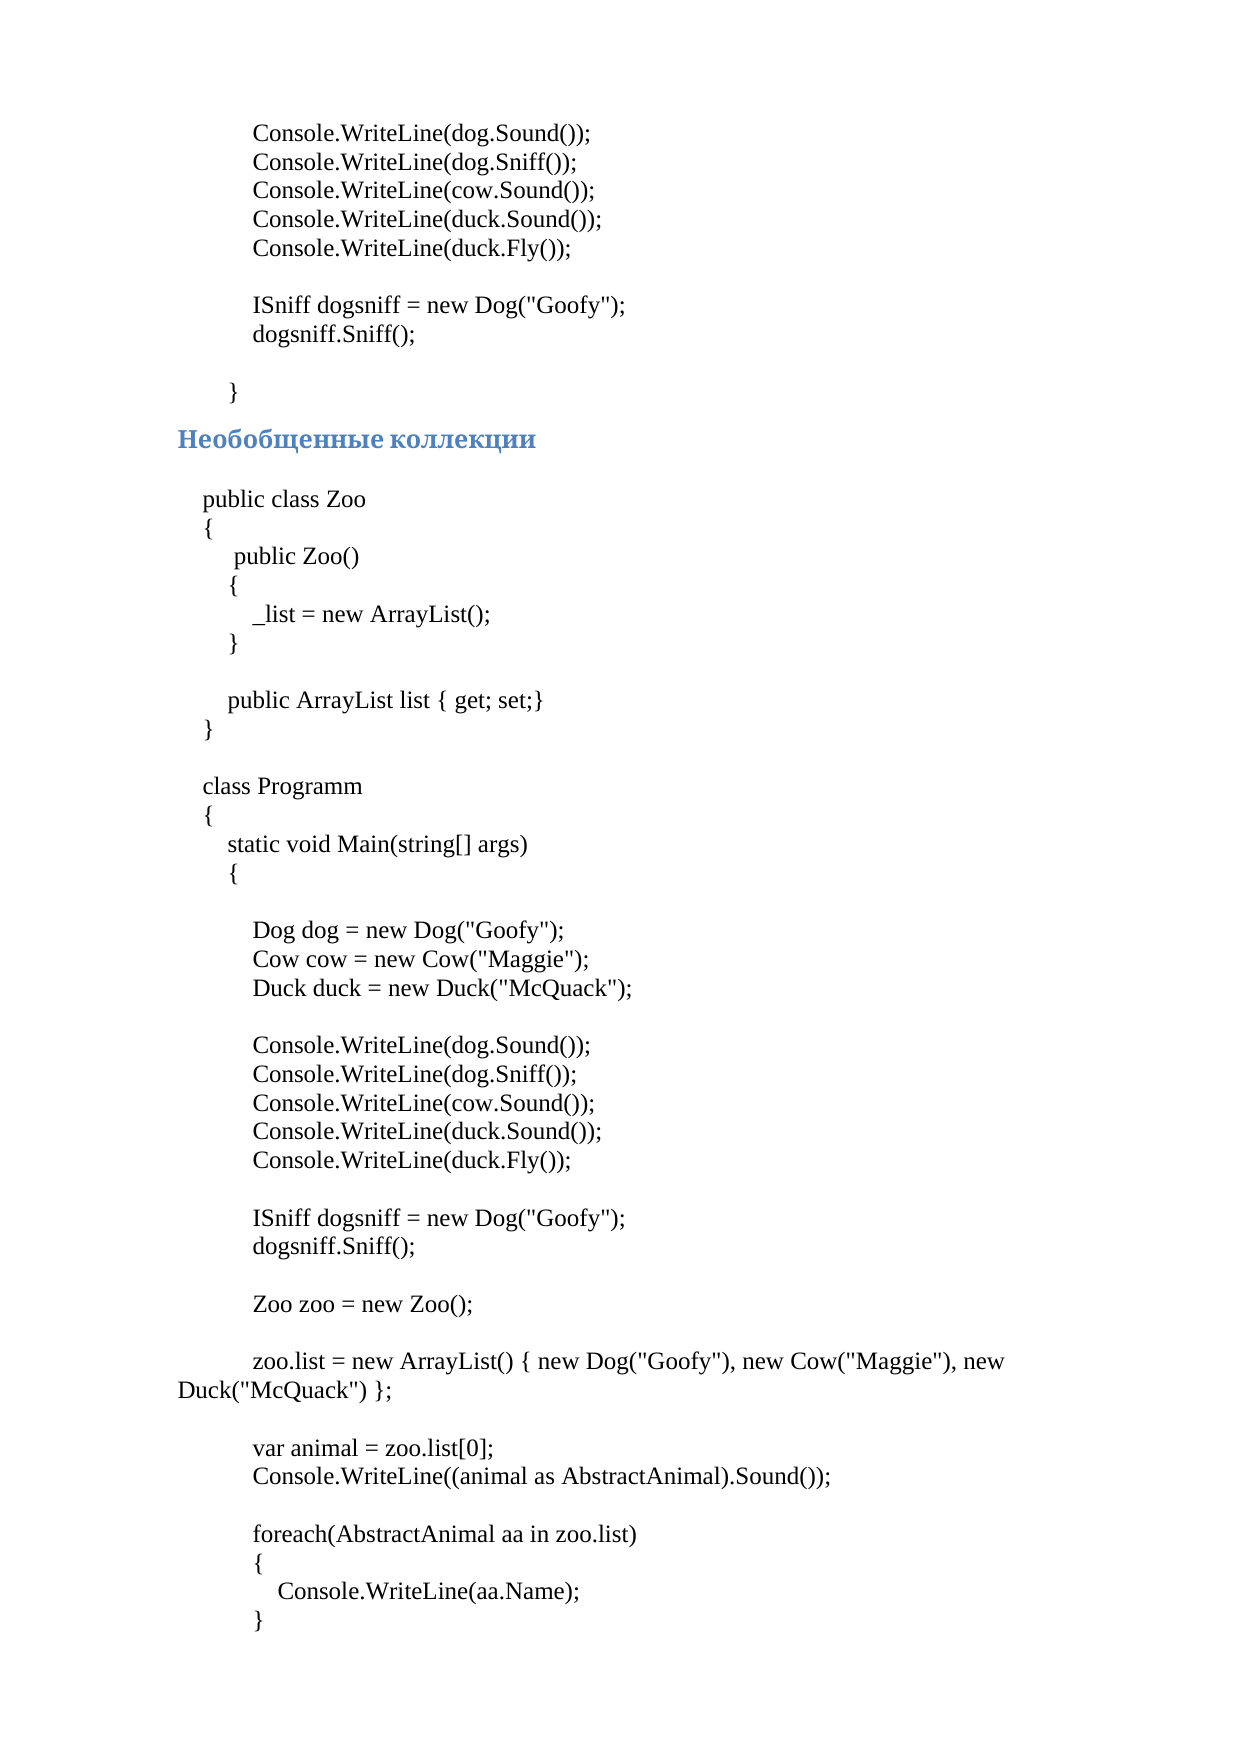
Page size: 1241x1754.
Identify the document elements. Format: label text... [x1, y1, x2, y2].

text Console.WriteLine(duck.Sound()); [177, 1116, 1152, 1145]
text zoo.list = new ArrayList() { new Dog("Goofy"), new Cow("Maggie"), new Duck("McQuack") }; [177, 1346, 1152, 1404]
text Console.WriteLine(duck.Fly()); [177, 1145, 1152, 1174]
text Console.WriteLine(aa.Name); [177, 1576, 1152, 1605]
text foreach(AbstractAnimal aa in zoo.list) [177, 1519, 1152, 1548]
text Console.WriteLine((animal as AbstractAnimal).Sound()); [177, 1461, 1152, 1490]
text Duck duck = new Duck("McQuack"); [177, 973, 1152, 1001]
text Console.WriteLine(dog.Sound()); [177, 1030, 1152, 1059]
text dogsniff.Sniff(); [177, 319, 1152, 348]
text Zoo zoo = new Zoo(); [177, 1289, 1152, 1318]
text ISniff dogsniff = new Dog("Goofy"); [177, 1203, 1152, 1231]
text Dog dog = new Dog("Goofy"); [177, 915, 1152, 944]
text { [177, 513, 1152, 541]
text public Zoo() [177, 541, 1152, 570]
text } [177, 1605, 1152, 1634]
text { [177, 800, 1152, 829]
text Console.WriteLine(duck.Sound()); [177, 204, 1152, 233]
text } [177, 628, 1152, 656]
text ISniff dogsniff = new Dog("Goofy"); [177, 291, 1152, 319]
text public ArrayList list { get; set;} [177, 685, 1152, 714]
text { [177, 1548, 1152, 1576]
text class Programm [177, 771, 1152, 800]
text { [177, 858, 1152, 886]
text Console.WriteLine(duck.Fly()); [177, 233, 1152, 262]
text Console.WriteLine(dog.Sniff()); [177, 1059, 1152, 1088]
text } [177, 714, 1152, 743]
text { [177, 570, 1152, 599]
text static void Main(string[] args) [177, 829, 1152, 858]
text _list = new ArrayList(); [177, 599, 1152, 628]
subtitle Необобщенные коллекции [177, 426, 1152, 455]
text Console.WriteLine(cow.Sound()); [177, 176, 1152, 204]
text var animal = zoo.list[0]; [177, 1433, 1152, 1461]
text Console.WriteLine(dog.Sound()); [177, 118, 1152, 147]
text Cow cow = new Cow("Maggie"); [177, 944, 1152, 973]
text Console.WriteLine(dog.Sniff()); [177, 147, 1152, 176]
text } [177, 377, 1152, 406]
text public class Zoo [177, 484, 1152, 513]
text Console.WriteLine(cow.Sound()); [177, 1088, 1152, 1116]
text dogsniff.Sniff(); [177, 1231, 1152, 1260]
